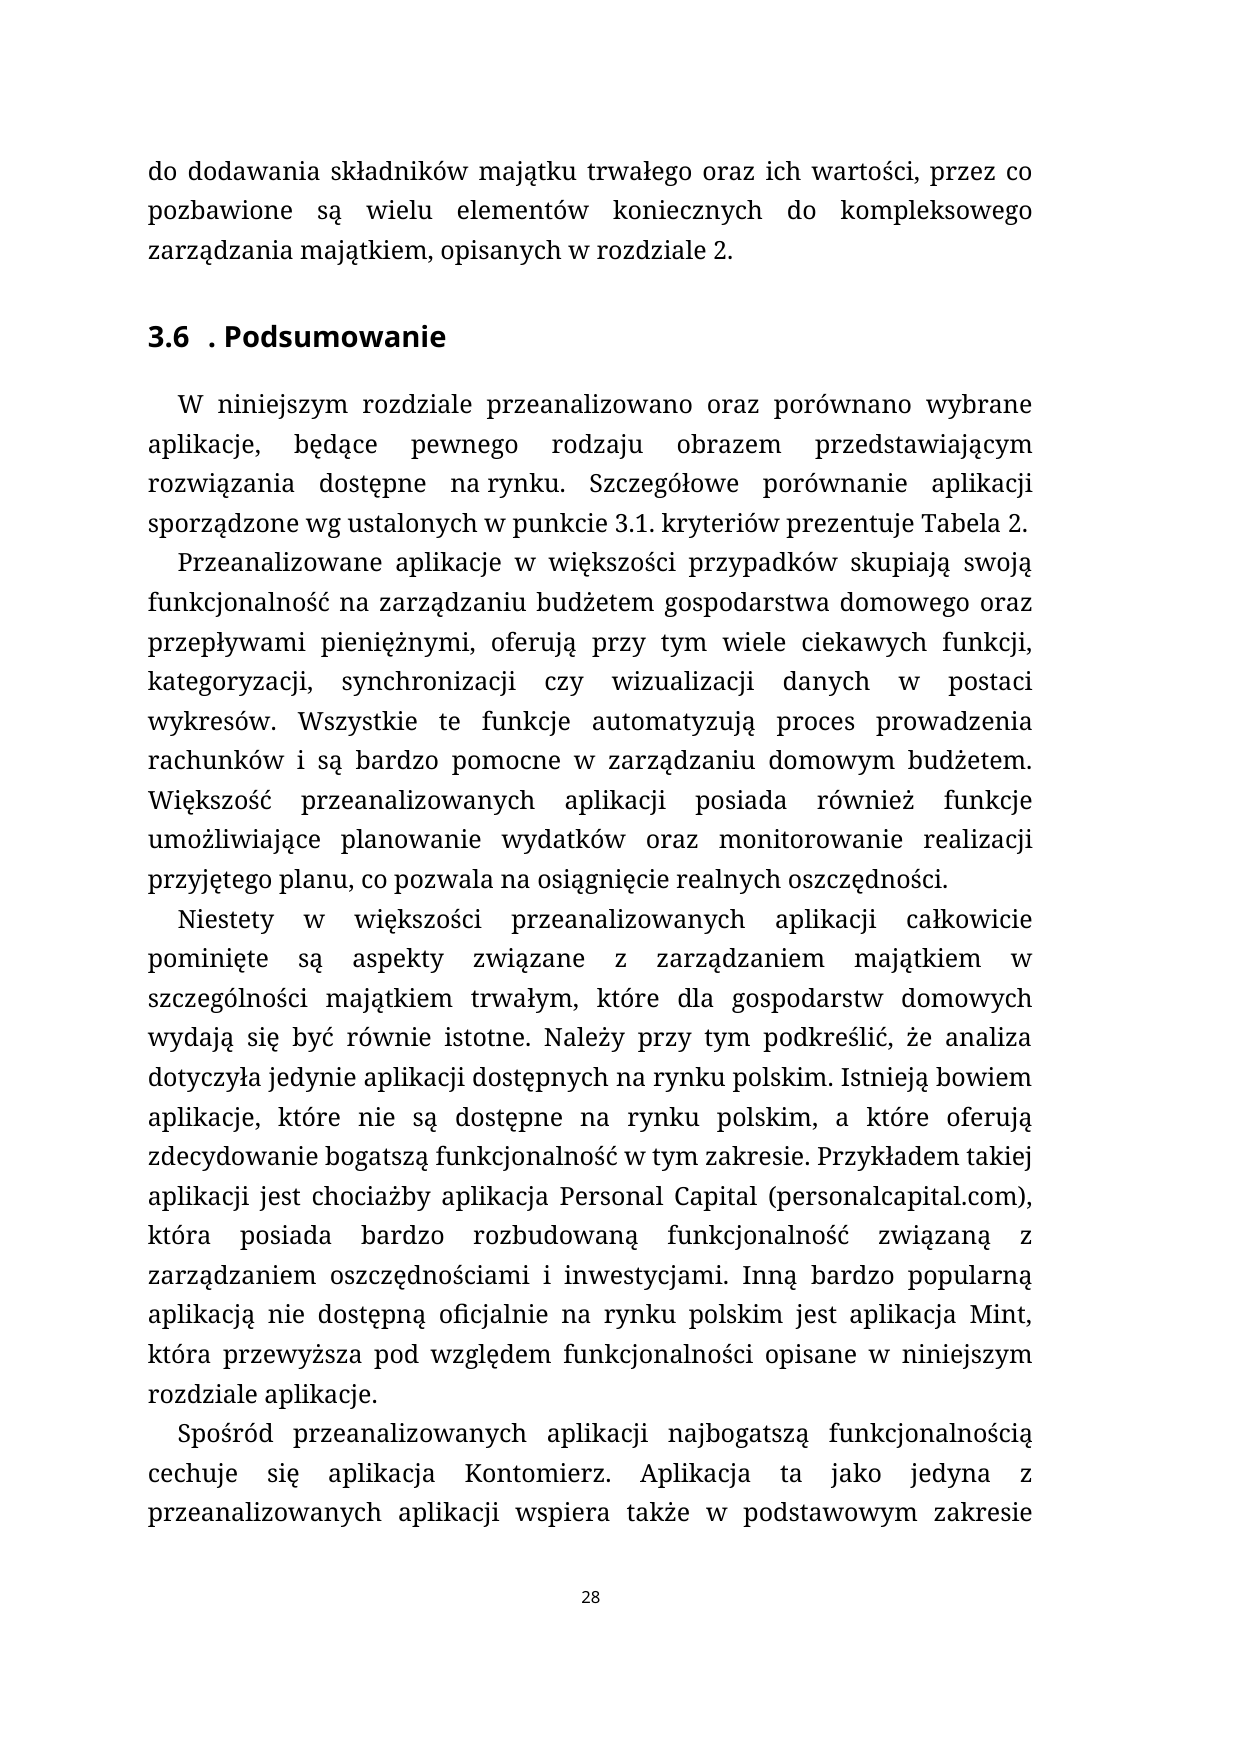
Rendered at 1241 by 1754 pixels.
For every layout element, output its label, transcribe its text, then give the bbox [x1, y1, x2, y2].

text Niestety w większości przeanalizowanych aplikacji całkowicie pominięte są aspekty związane z zarządzaniem majątkiem w szczególności majątkiem trwałym, które dla gospodarstw domowych wydają się być równie istotne. Należy przy tym podkreślić, że analiza dotyczyła jedynie aplikacji dostępnych na rynku polskim. Istnieją bowiem aplikacje, które nie są dostępne na rynku polskim, a które oferują zdecydowanie bogatszą funkcjonalność w tym zakresie. Przykładem takiej aplikacji jest chociażby aplikacja Personal Capital (personalcapital.com), która posiada bardzo rozbudowaną funkcjonalność związaną z zarządzaniem oszczędnościami i inwestycjami. Inną bardzo popularną aplikacją nie dostępną oficjalnie na rynku polskim jest aplikacja Mint, która przewyższa pod względem funkcjonalności opisane w niniejszym rozdziale aplikacje. [148, 896, 1033, 1410]
text Przeanalizowane aplikacje w większości przypadków skupiają swoją funkcjonalność na zarządzaniu budżetem gospodarstwa domowego oraz przepływami pieniężnymi, oferują przy tym wiele ciekawych funkcji, kategoryzacji, synchronizacji czy wizualizacji danych w postaci wykresów. Wszystkie te funkcje automatyzują proces prowadzenia rachunków i są bardzo pomocne w zarządzaniu domowym budżetem. Większość przeanalizowanych aplikacji posiada również funkcje umożliwiające planowanie wydatków oraz monitorowanie realizacji przyjętego planu, co pozwala na osiągnięcie realnych oszczędności. [148, 539, 1033, 896]
text W niniejszym rozdziale przeanalizowano oraz porównano wybrane aplikacje, będące pewnego rodzaju obrazem przedstawiającym rozwiązania dostępne na rynku. Szczegółowe porównanie aplikacji sporządzone wg ustalonych w punkcie 3.1. kryteriów prezentuje Tabela 2. [148, 381, 1033, 539]
subtitle . Podsumowanie [148, 316, 1033, 356]
